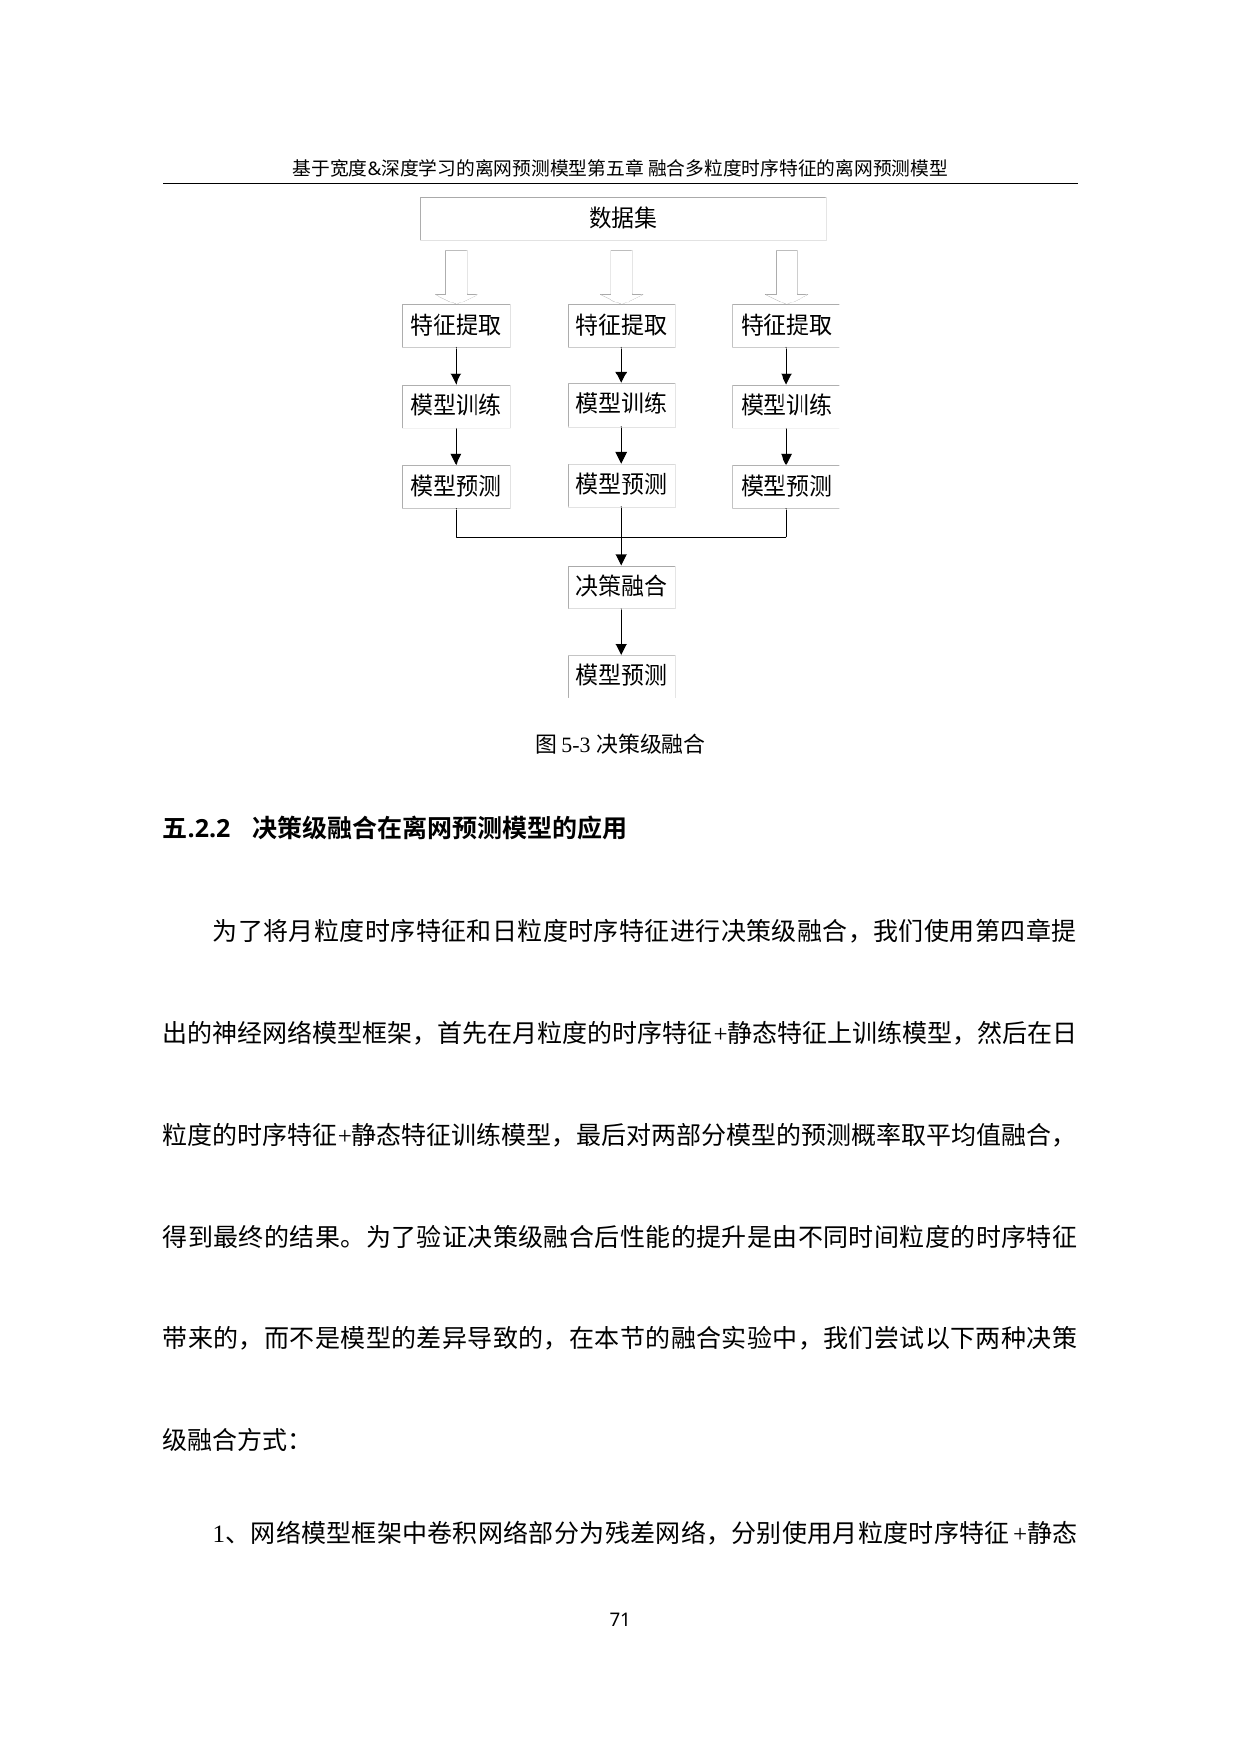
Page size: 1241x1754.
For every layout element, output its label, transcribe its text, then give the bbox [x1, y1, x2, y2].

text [162, 1498, 1078, 1566]
text 图5-3 决策级融合 [162, 726, 1078, 760]
list 决策级融合在离网预测模型的应用 [162, 792, 1078, 860]
text 为了将月粒度时序特征和日粒度时序特征进行决策级融合，我们使用第四章提出的神经网络模型框架，首先在月粒度的时序特征+静态特征上训练模型，然后在日粒度的时序特征+静态特征训练模型，最后对两部分模型的预测概率取平均值融合，得到最终的结果。为了验证决策级融合后性能的提升是由不同时间粒度的时序特征带来的，而不是模型的差异导致的，在本节的融合实验中，我们尝试以下两种决策级融合方式： [162, 896, 1078, 1473]
